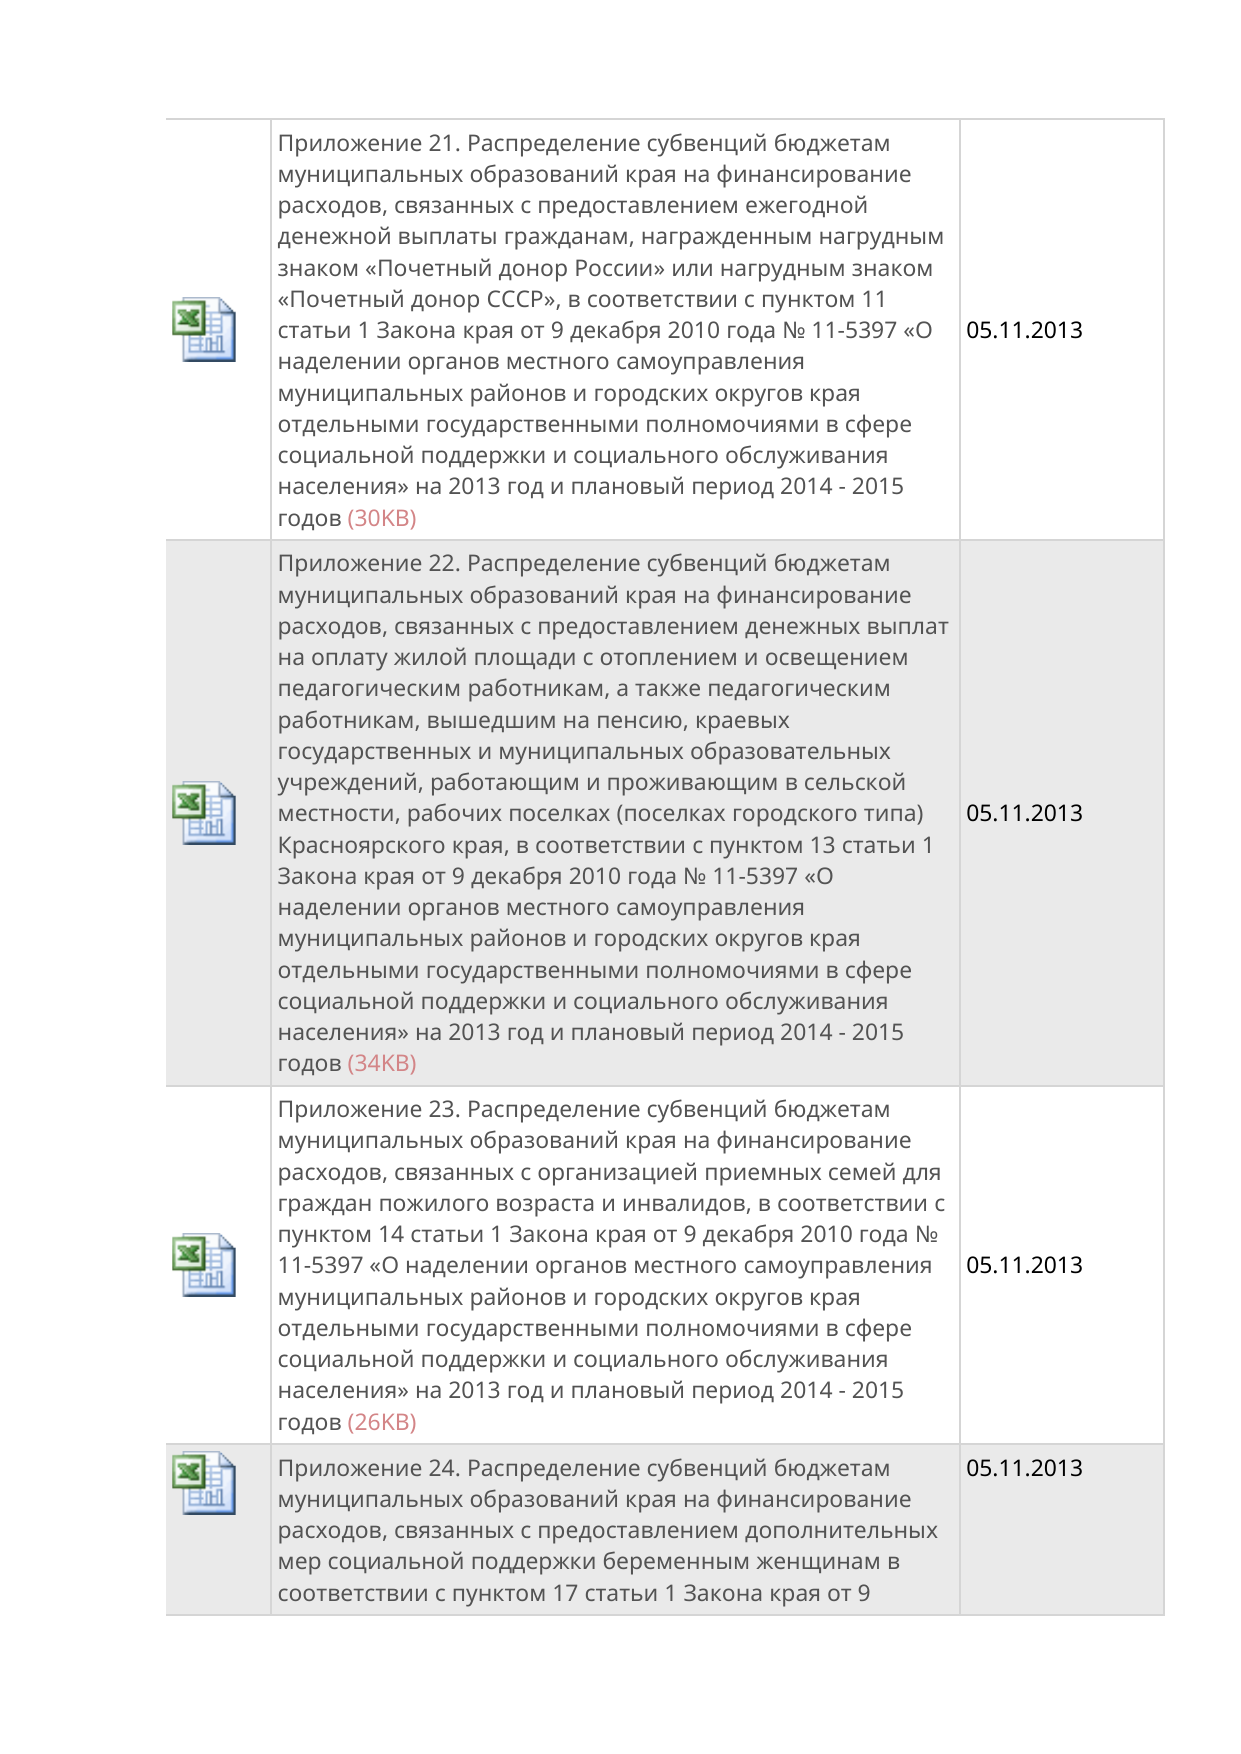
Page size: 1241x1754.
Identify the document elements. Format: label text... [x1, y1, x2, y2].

table_cell [166, 1445, 270, 1614]
table_cell [166, 1087, 270, 1443]
picture [172, 1451, 236, 1515]
picture [172, 781, 236, 845]
table_cell 05.11.2013 [961, 1087, 1163, 1443]
table_cell Приложение 21. Распределение субвенций бюджетам муниципальных образований края на финансирование расходов, связанных с предоставлением ежегодной денежной выплаты гражданам, награжденным нагрудным знаком «Почетный донор России» или нагрудным знаком «Почетный донор СССР», в соответствии с пунктом 11 статьи 1 Закона края от 9 декабря 2010 года № 11-5397 «О наделении органов местного самоуправления муниципальных районов и городских округов края отдельными государственными полномочиями в сфере социальной поддержки и социального обслуживания населения» на 2013 год и плановый период 2014 - 2015 годов (30KB) [272, 120, 959, 539]
table_cell Приложение 23. Распределение субвенций бюджетам муниципальных образований края на финансирование расходов, связанных с организацией приемных семей для граждан пожилого возраста и инвалидов, в соответствии с пунктом 14 статьи 1 Закона края от 9 декабря 2010 года № 11-5397 «О наделении органов местного самоуправления муниципальных районов и городских округов края отдельными государственными полномочиями в сфере социальной поддержки и социального обслуживания населения» на 2013 год и плановый период 2014 - 2015 годов (26KB) [272, 1087, 959, 1443]
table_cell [272, 1445, 959, 1614]
picture [172, 297, 236, 362]
table_cell [166, 120, 270, 539]
table_cell [166, 541, 270, 1085]
table_cell 05.11.2013 [961, 120, 1163, 539]
picture [172, 1233, 236, 1297]
table_cell 05.11.2013 [961, 541, 1163, 1085]
table_cell Приложение 22. Распределение субвенций бюджетам муниципальных образований края на финансирование расходов, связанных с предоставлением денежных выплат на оплату жилой площади с отоплением и освещением педагогическим работникам, а также педагогическим работникам, вышедшим на пенсию, краевых государственных и муниципальных образовательных учреждений, работающим и проживающим в сельской местности, рабочих поселках (поселках городского типа) Красноярского края, в соответствии с пунктом 13 статьи 1 Закона края от 9 декабря 2010 года № 11-5397 «О наделении органов местного самоуправления муниципальных районов и городских округов края отдельными государственными полномочиями в сфере социальной поддержки и социального обслуживания населения» на 2013 год и плановый период 2014 - 2015 годов (34KB) [272, 541, 959, 1085]
table_cell 05.11.2013 [961, 1445, 1163, 1614]
